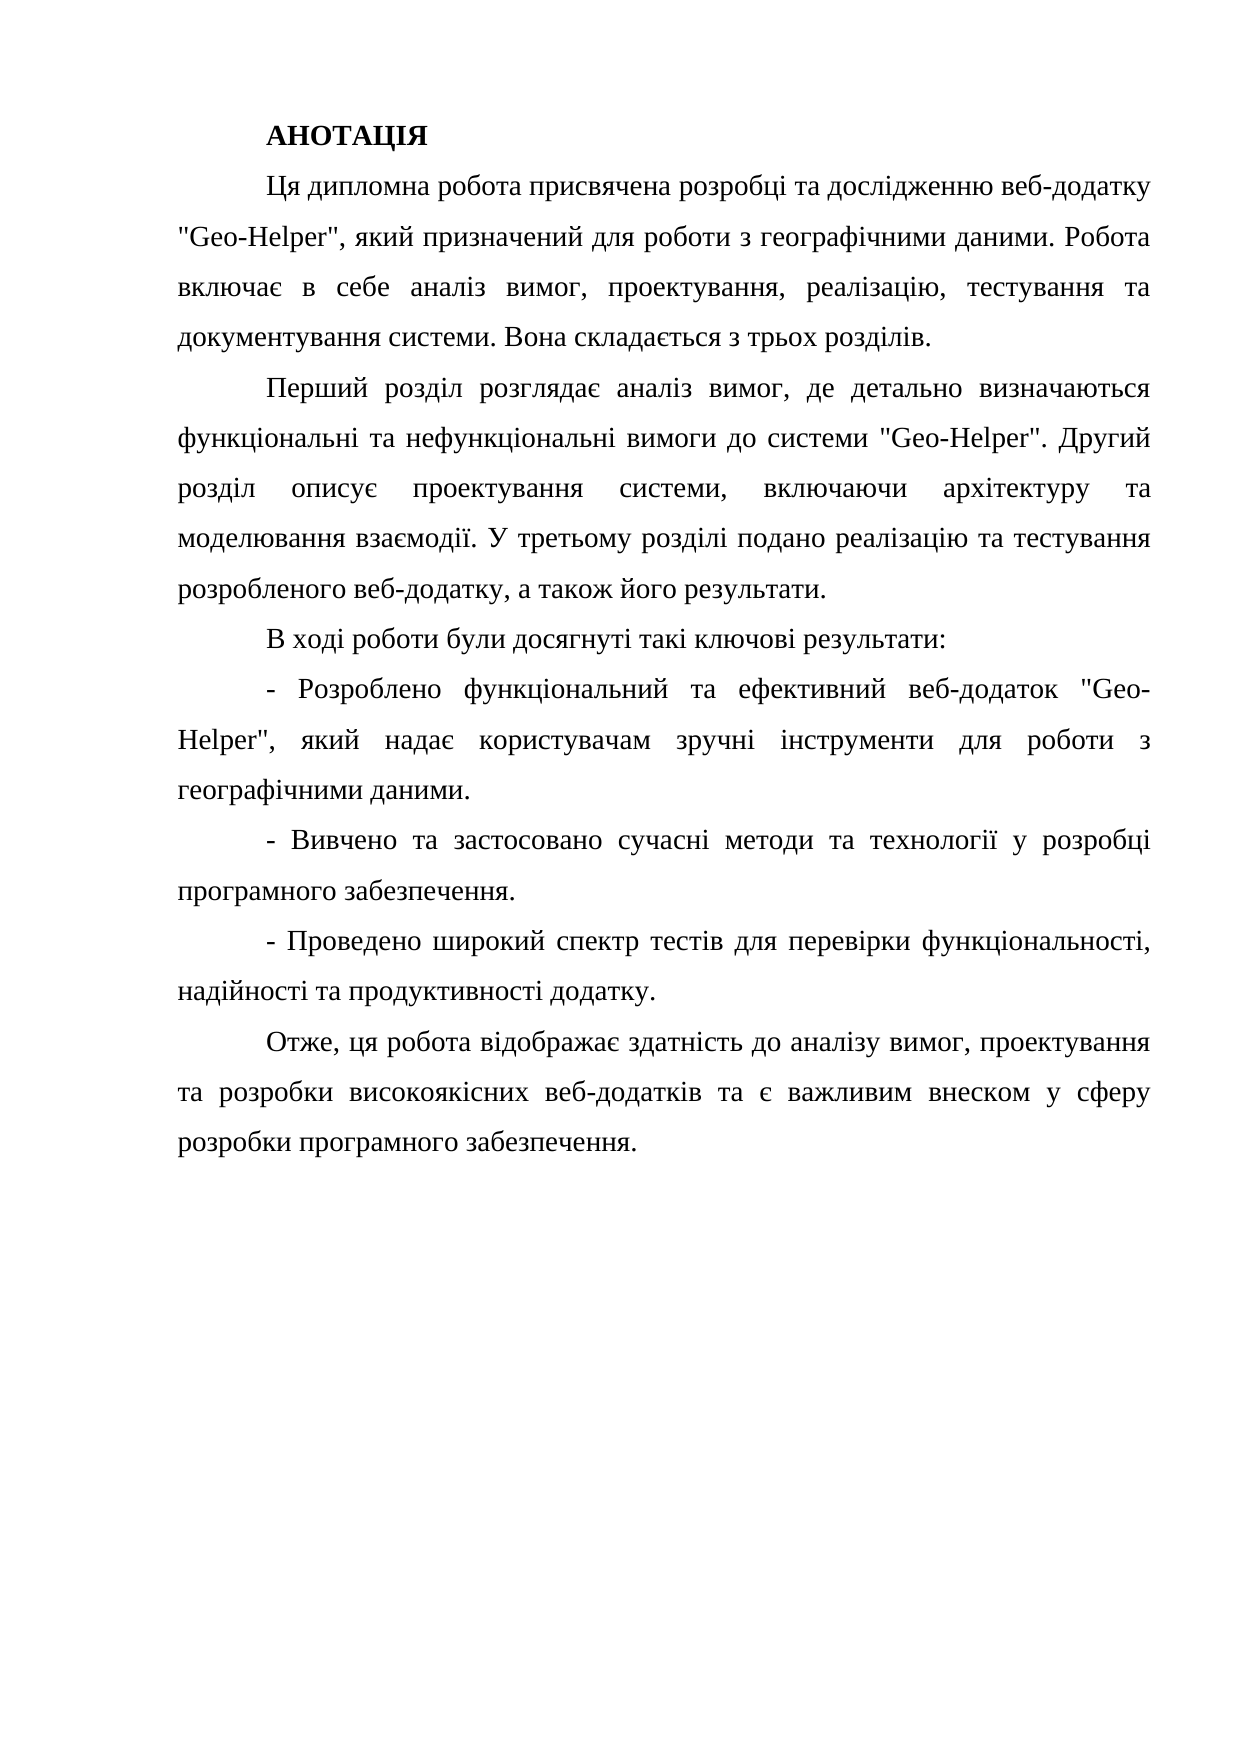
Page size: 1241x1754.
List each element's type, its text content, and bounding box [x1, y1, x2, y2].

text В ході роботи були досягнуті такі ключові результати: [177, 621, 1152, 655]
text - Вивчено та застосовано сучасні методи та технології у розробці програмного забезпечення. [177, 822, 1152, 906]
text Отже, ця робота відображає здатність до аналізу вимог, проектування та розробки високоякісних веб-додатків та є важливим внеском у сферу розробки програмного забезпечення. [177, 1024, 1152, 1158]
text Перший розділ розглядає аналіз вимог, де детально визначаються функціональні та нефункціональні вимоги до системи "Geo-Helper". Другий розділ описує проектування системи, включаючи архітектуру та моделювання взаємодії. У третьому розділі подано реалізацію та тестування розробленого веб-додатку, а також його результати. [177, 370, 1152, 604]
text АНОТАЦІЯ [177, 118, 1152, 152]
text - Проведено широкий спектр тестів для перевірки функціональності, надійності та продуктивності додатку. [177, 923, 1152, 1007]
text - Розроблено функціональний та ефективний веб-додаток "Geo-Helper", який надає користувачам зручні інструменти для роботи з географічними даними. [177, 672, 1152, 806]
text Ця дипломна робота присвячена розробці та дослідженню веб-додатку "Geo-Helper", який призначений для роботи з географічними даними. Робота включає в себе аналіз вимог, проектування, реалізацію, тестування та документування системи. Вона складається з трьох розділів. [177, 168, 1152, 353]
